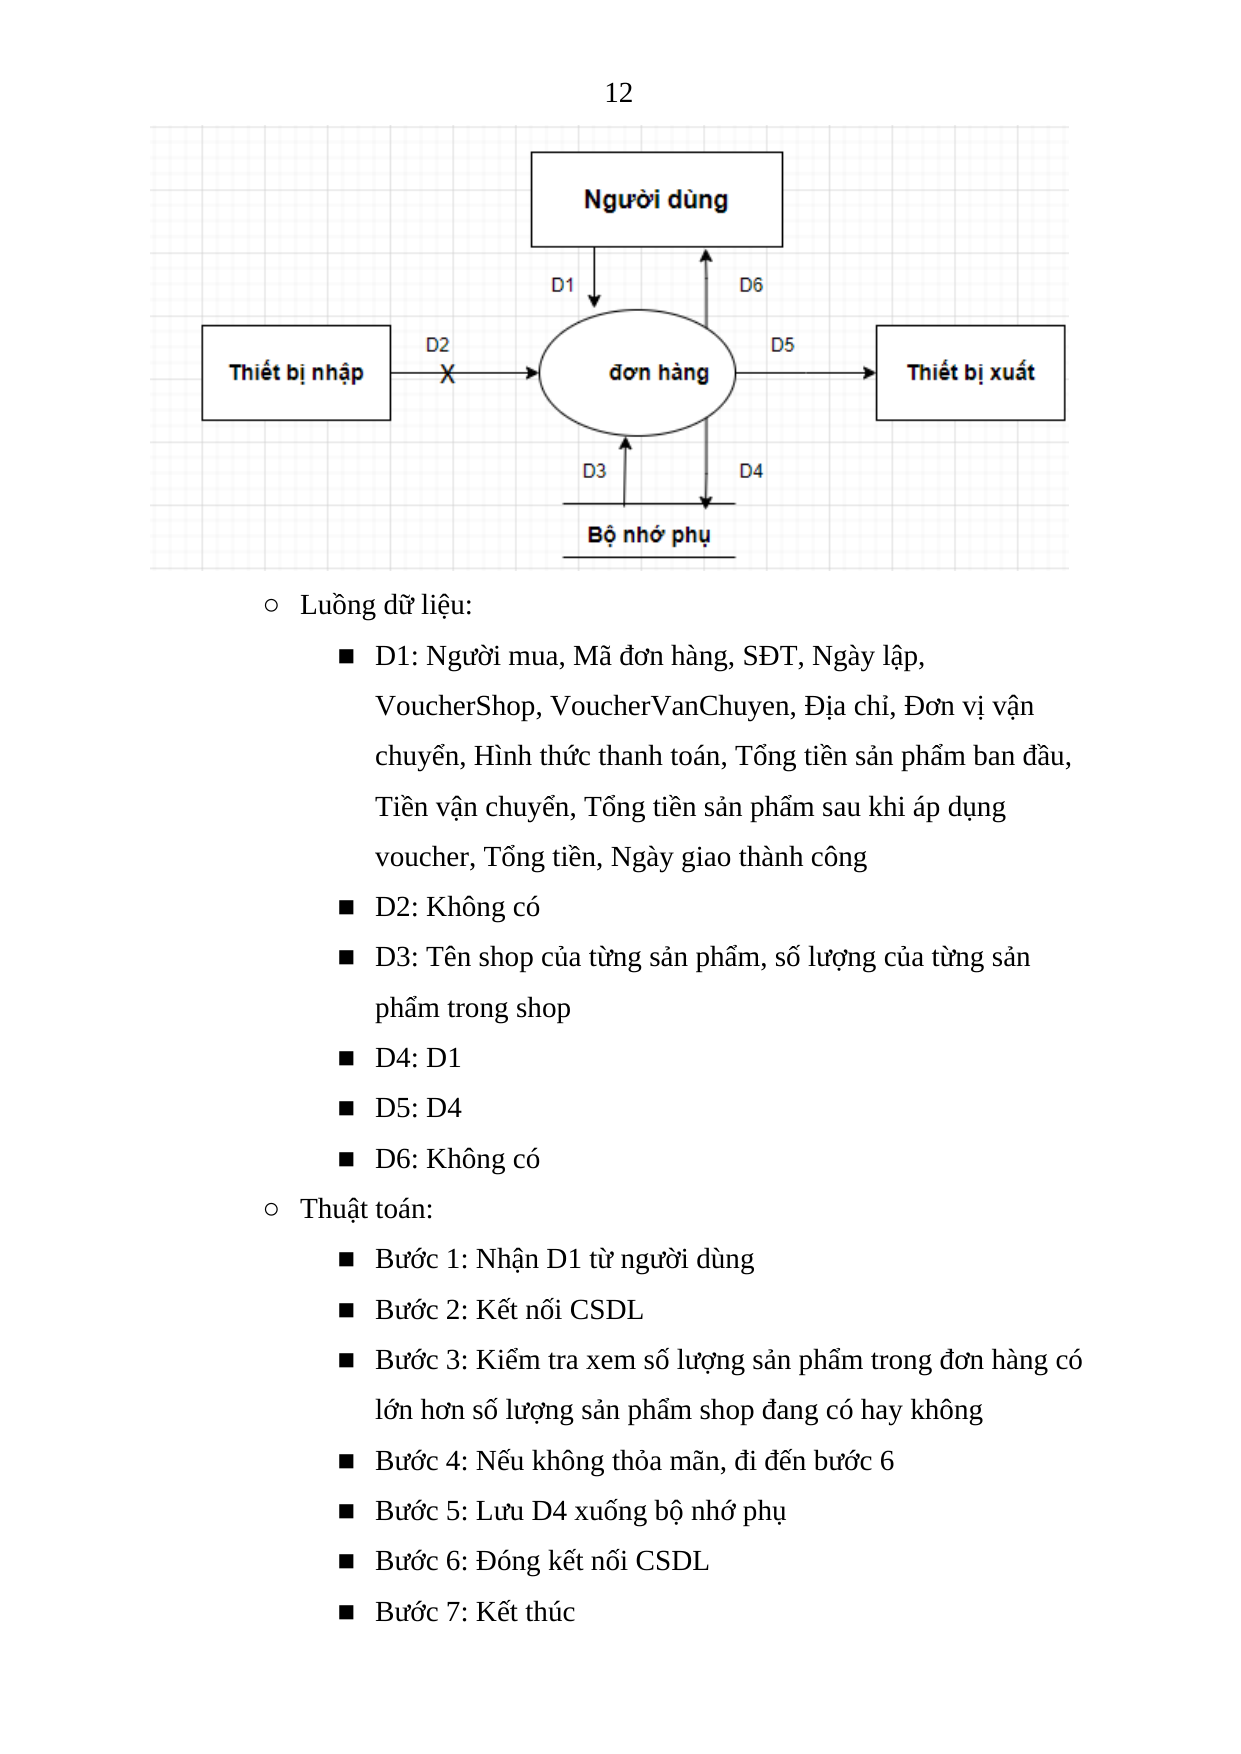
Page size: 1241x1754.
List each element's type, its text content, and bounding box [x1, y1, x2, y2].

list Bước 3: Kiểm tra xem số lượng sản phẩm trong đơn hàng có lớn hơn số lượng sản phẩm shop đang có hay không [337, 1342, 1087, 1426]
list D4: D1 [337, 1040, 1087, 1074]
list Thuật toán: [262, 1191, 1087, 1225]
list D6: Không có [337, 1141, 1087, 1174]
list Luồng dữ liệu: [262, 587, 1087, 621]
picture [150, 125, 1069, 571]
list Bước 7: Kết thúc [337, 1594, 1087, 1627]
list Bước 6: Đóng kết nối CSDL [337, 1543, 1087, 1577]
list D1: Người mua, Mã đơn hàng, SĐT, Ngày lập, VoucherShop, VoucherVanChuyen, Địa chỉ, Đơn vị vận chuyển, Hình thức thanh toán, Tổng tiền sản phẩm ban đầu, Tiền vận chuyển, Tổng tiền sản phẩm sau khi áp dụng voucher, Tổng tiền, Ngày giao thành công [337, 638, 1087, 872]
list Bước 2: Kết nối CSDL [337, 1292, 1087, 1325]
list D2: Không có [337, 889, 1087, 923]
list D5: D4 [337, 1091, 1087, 1124]
list Bước 1: Nhận D1 từ người dùng [337, 1241, 1087, 1275]
list D3: Tên shop của từng sản phẩm, số lượng của từng sản phẩm trong shop [337, 939, 1087, 1023]
list Bước 4: Nếu không thỏa mãn, đi đến bước 6 [337, 1443, 1087, 1476]
list Bước 5: Lưu D4 xuống bộ nhớ phụ [337, 1493, 1087, 1527]
